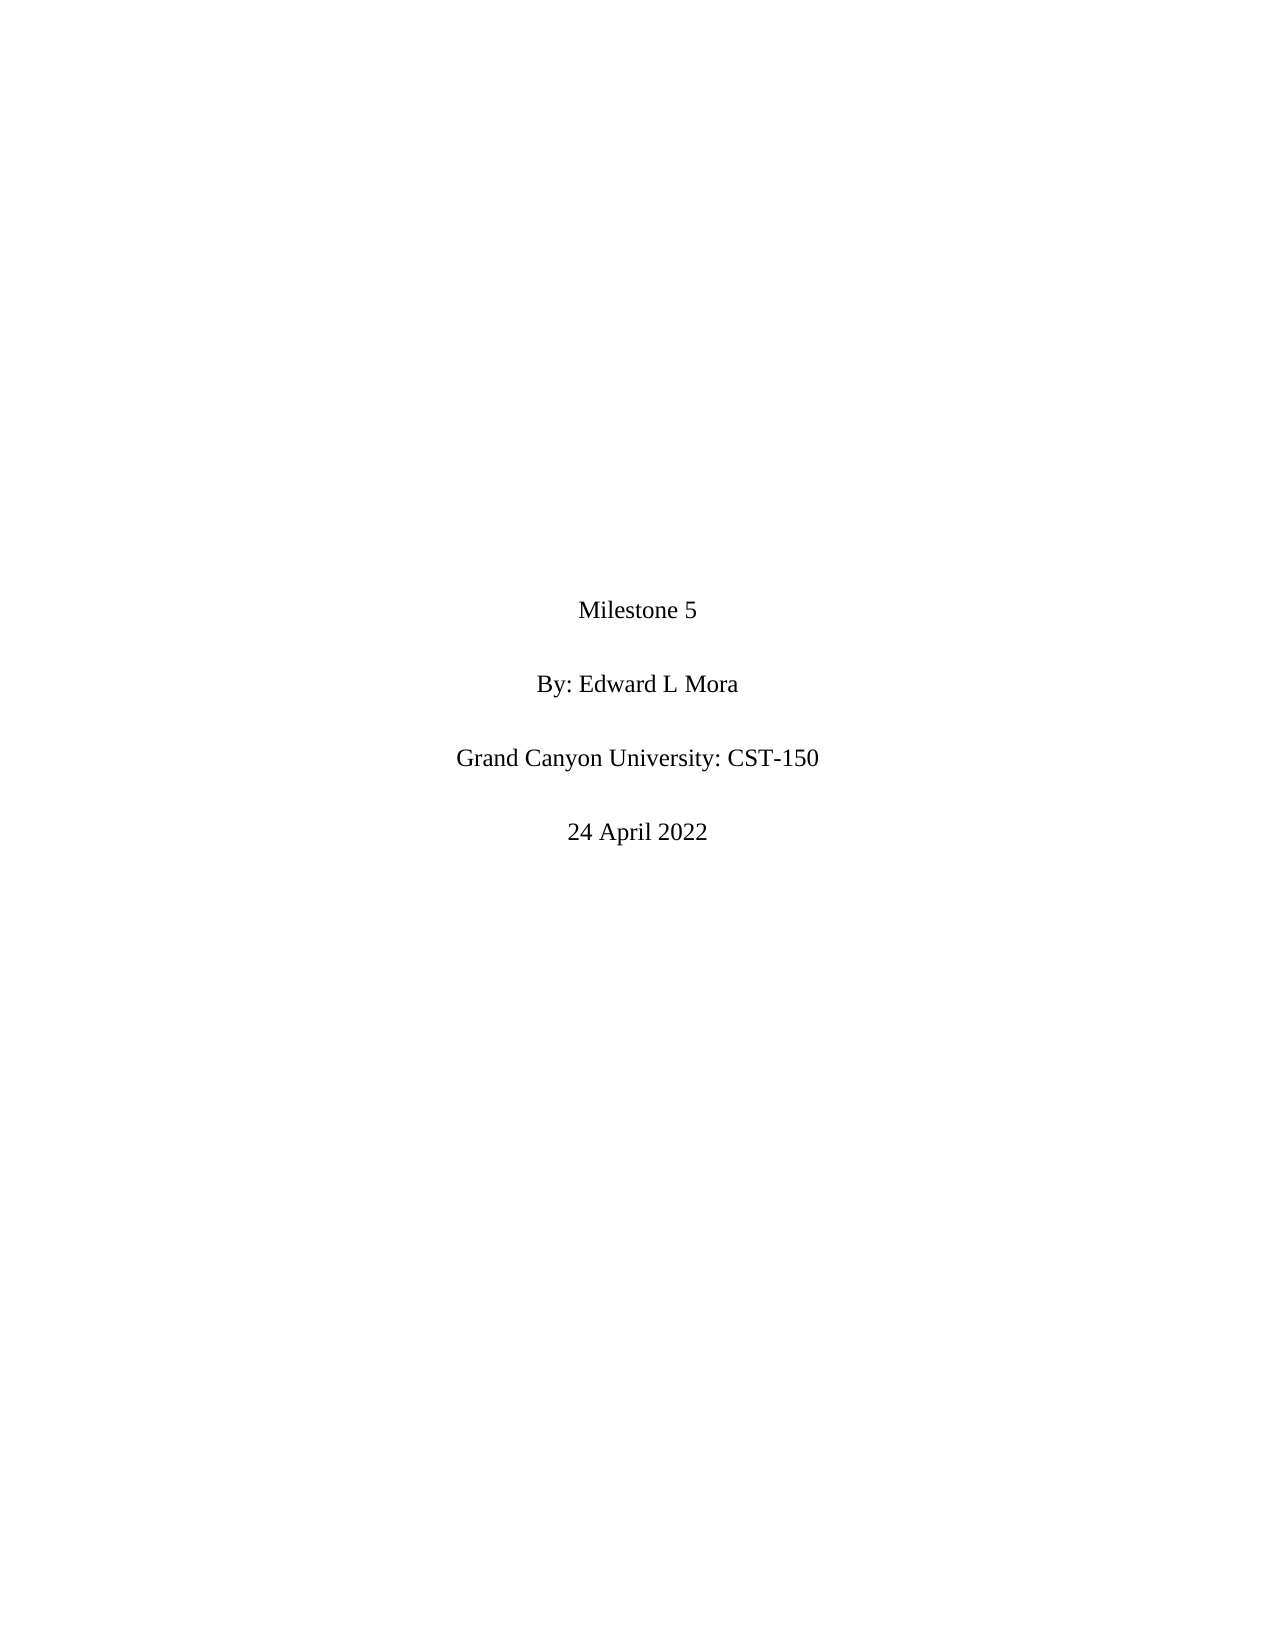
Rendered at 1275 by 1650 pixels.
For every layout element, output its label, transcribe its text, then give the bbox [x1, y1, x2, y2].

text Milestone 5 [150, 595, 1125, 624]
text By: Edward L Mora [150, 669, 1125, 698]
text 24 April 2022 [150, 817, 1125, 846]
text Grand Canyon University: CST-150 [150, 743, 1125, 772]
